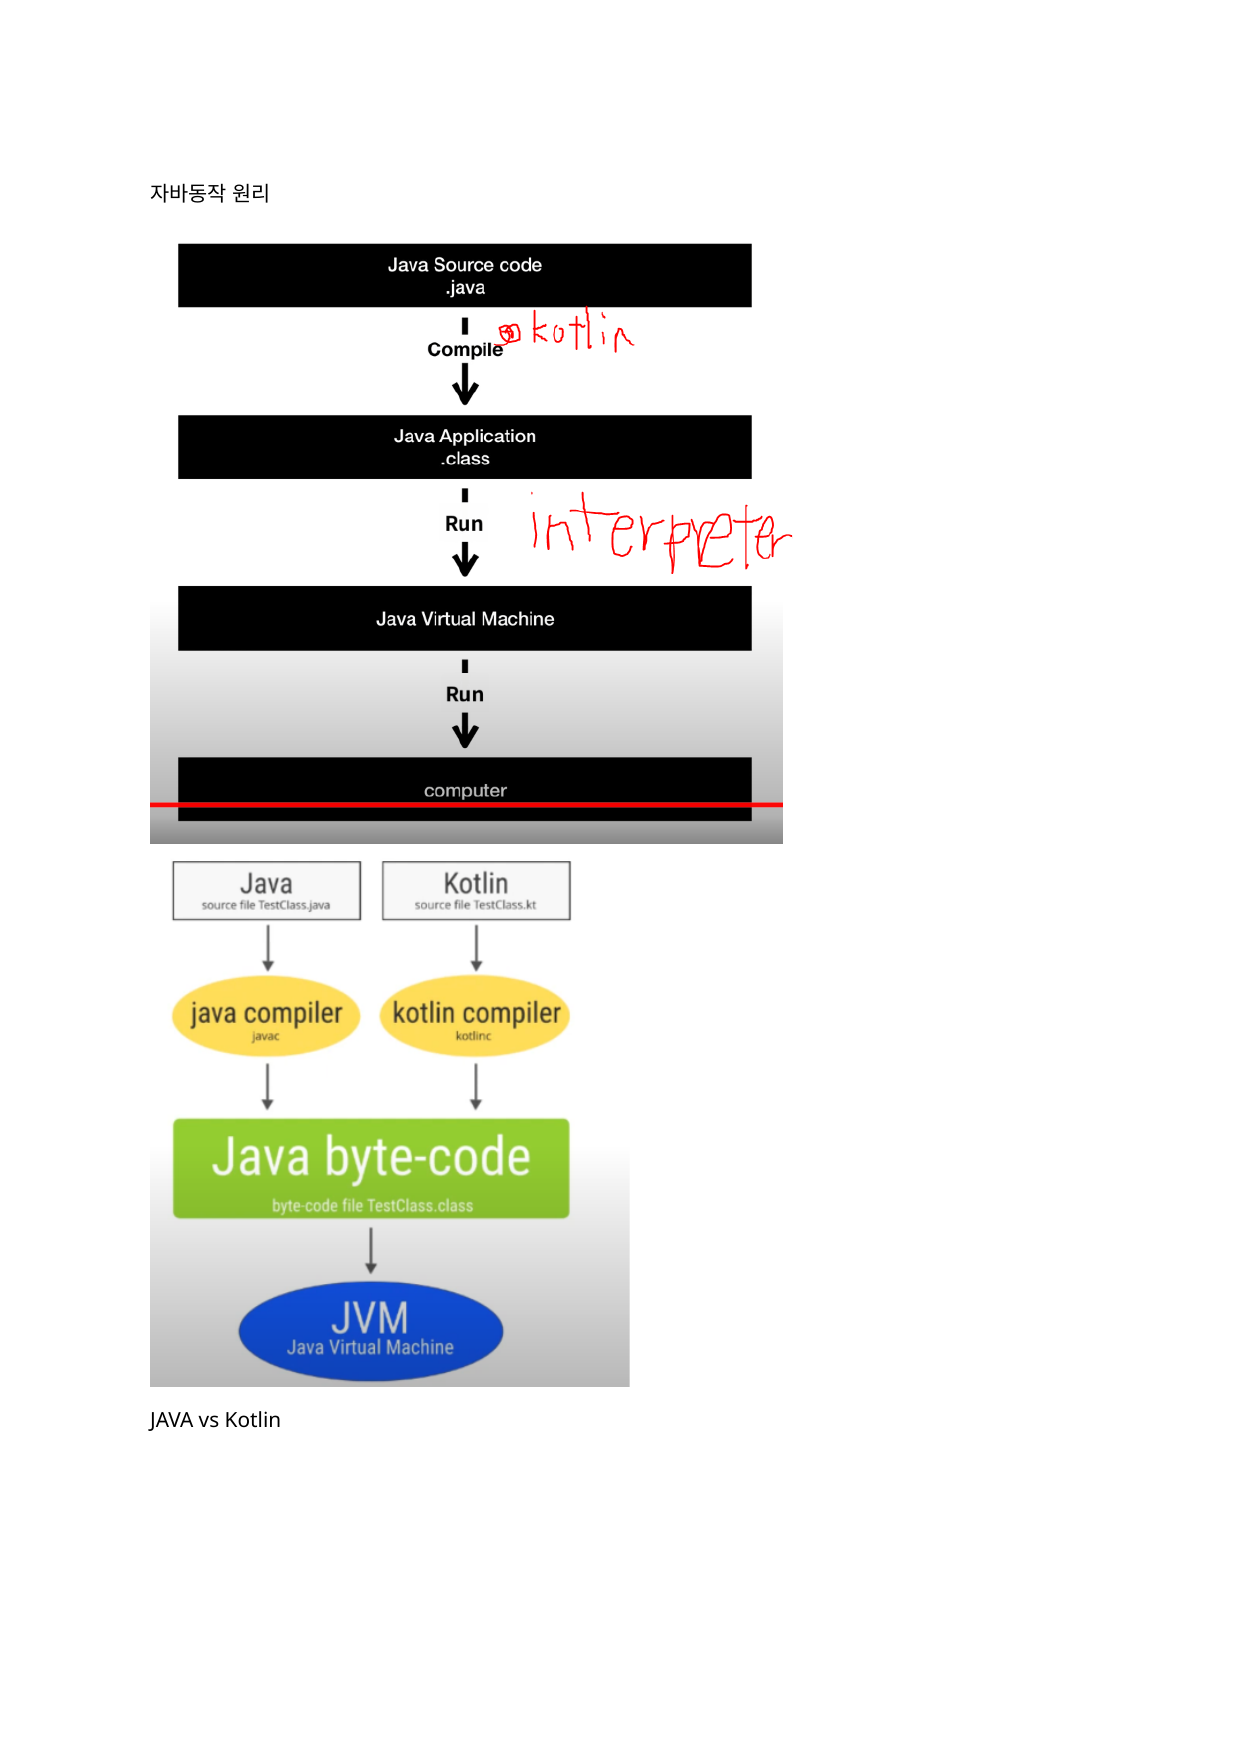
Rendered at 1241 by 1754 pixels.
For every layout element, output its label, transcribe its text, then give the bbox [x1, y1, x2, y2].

text 자바동작 원리 [150, 177, 1090, 207]
text JAVA vs Kotlin [150, 1406, 1090, 1434]
picture [150, 226, 793, 844]
picture [150, 845, 630, 1387]
